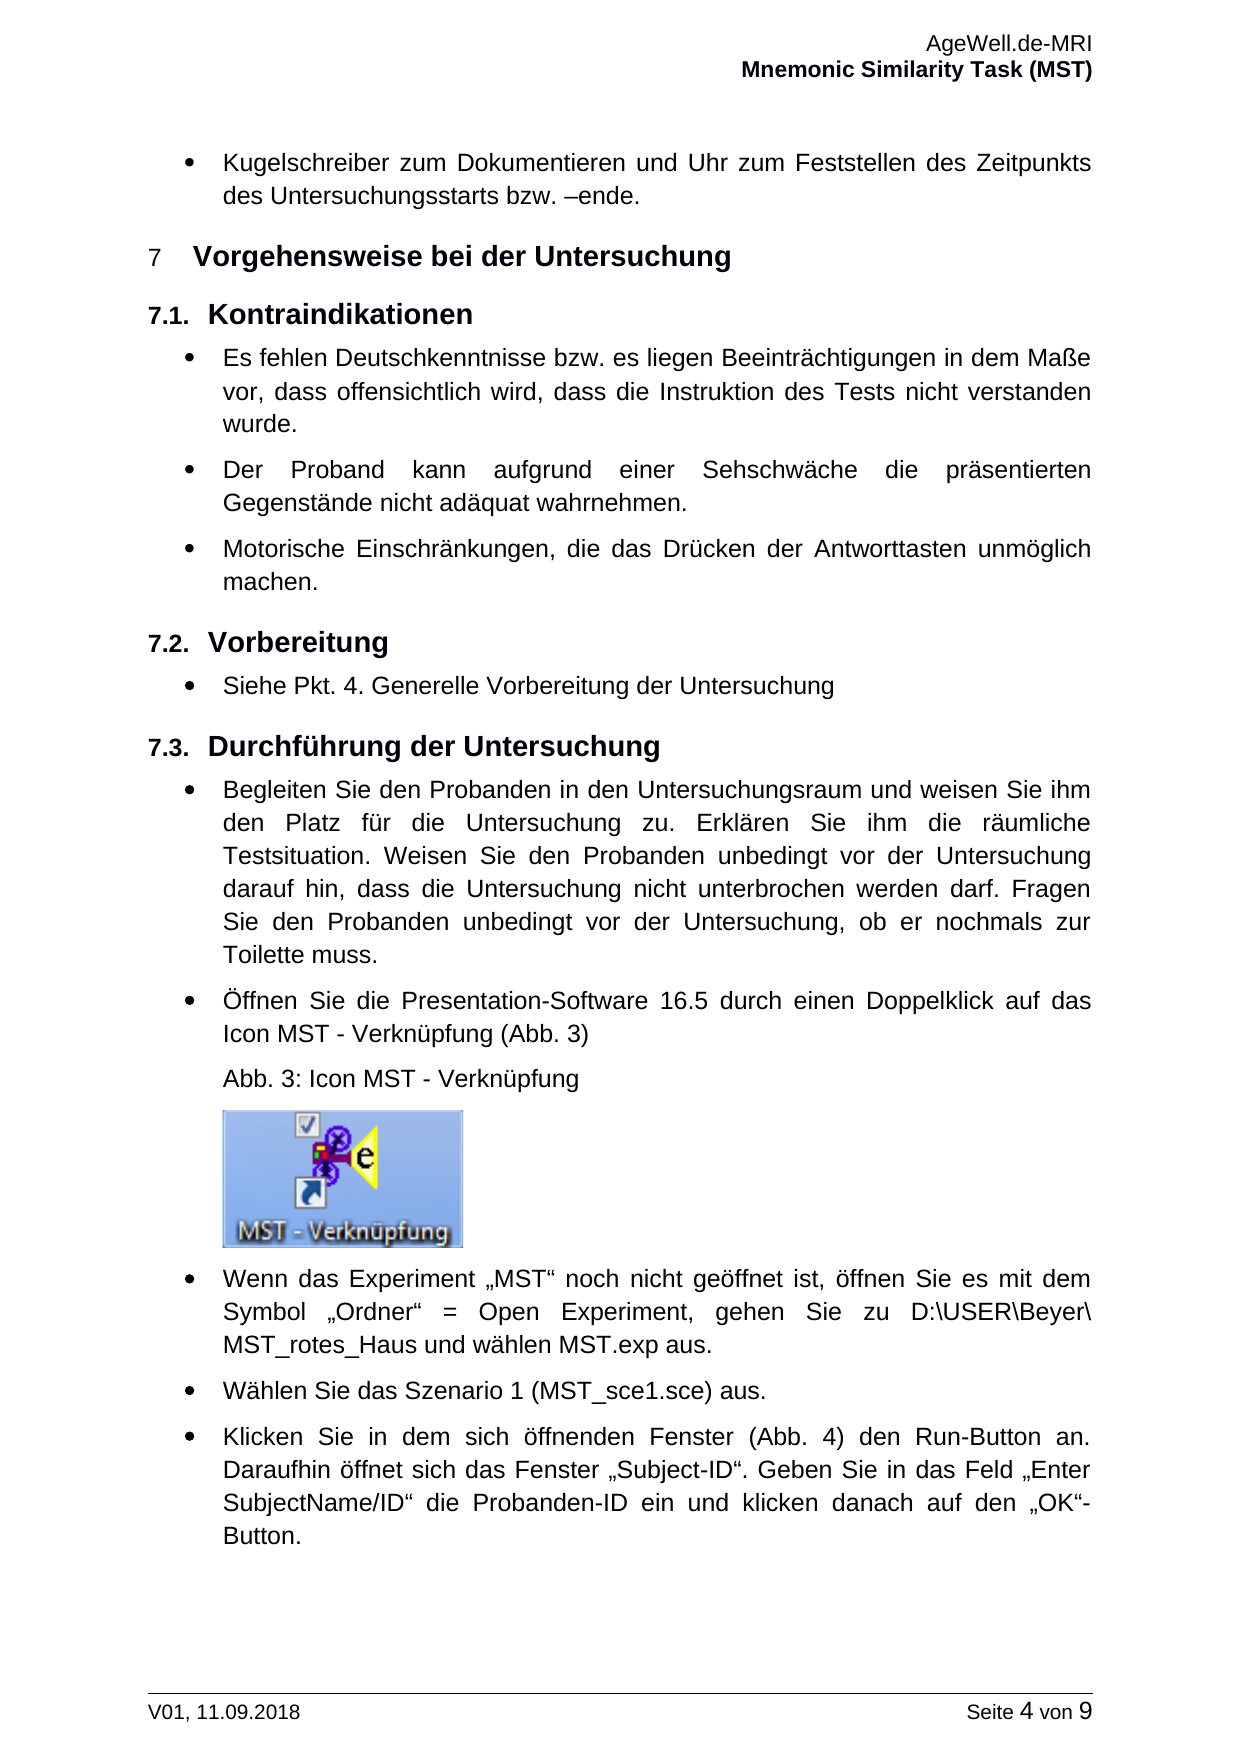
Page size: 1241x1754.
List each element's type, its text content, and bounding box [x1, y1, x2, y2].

subtitle Vorgehensweise bei der Untersuchung [148, 239, 1093, 272]
list Siehe Pkt. 4. Generelle Vorbereitung der Untersuchung [185, 671, 1093, 700]
list Klicken Sie in dem sich öffnenden Fenster (Abb. 4) den Run-Button an. Daraufhin öffnet sich das Fenster „Subject-ID“. Geben Sie in das Feld „Enter SubjectName/ID“ die Probanden-ID ein und klicken danach auf den „OK“-Button. [185, 1421, 1093, 1549]
list Der Proband kann aufgrund einer Sehschwäche die präsentierten Gegenstände nicht adäquat wahrnehmen. [185, 455, 1093, 517]
list Motorische Einschränkungen, die das Drücken der Antworttasten unmöglich machen. [185, 534, 1093, 596]
list Begleiten Sie den Probanden in den Untersuchungsraum und weisen Sie ihm den Platz für die Untersuchung zu. Erklären Sie ihm die räumliche Testsituation. Weisen Sie den Probanden unbedingt vor der Untersuchung darauf hin, dass die Untersuchung nicht unterbrochen werden darf. Fragen Sie den Probanden unbedingt vor der Untersuchung, ob er nochmals zur Toilette muss. [185, 775, 1093, 969]
list Öffnen Sie die Presentation-Software 16.5 durch einen Doppelklick auf das Icon MST - Verknüpfung (Abb. 3) [185, 986, 1093, 1048]
subtitle Vorbereitung [148, 625, 1093, 658]
subtitle Kontraindikationen [148, 297, 1093, 331]
list Es fehlen Deutschkenntnisse bzw. es liegen Beeinträchtigungen in dem Maße vor, dass offensichtlich wird, dass die Instruktion des Tests nicht verstanden wurde. [185, 343, 1093, 438]
list Wenn das Experiment „MST“ noch nicht geöffnet ist, öffnen Sie es mit dem Symbol „Ordner“ = Open Experiment, gehen Sie zu D:\USER\Beyer\MST_rotes_Haus und wählen MST.exp aus. [185, 1264, 1093, 1359]
picture [222, 1110, 464, 1248]
list Kugelschreiber zum Dokumentieren und Uhr zum Feststellen des Zeitpunkts des Untersuchungsstarts bzw. –ende. [185, 148, 1093, 209]
list Wählen Sie das Szenario 1 (MST_sce1.sce) aus. [185, 1376, 1093, 1405]
subtitle Durchführung der Untersuchung [148, 729, 1093, 762]
text Abb. 3: Icon MST - Verknüpfung [223, 1064, 1093, 1093]
